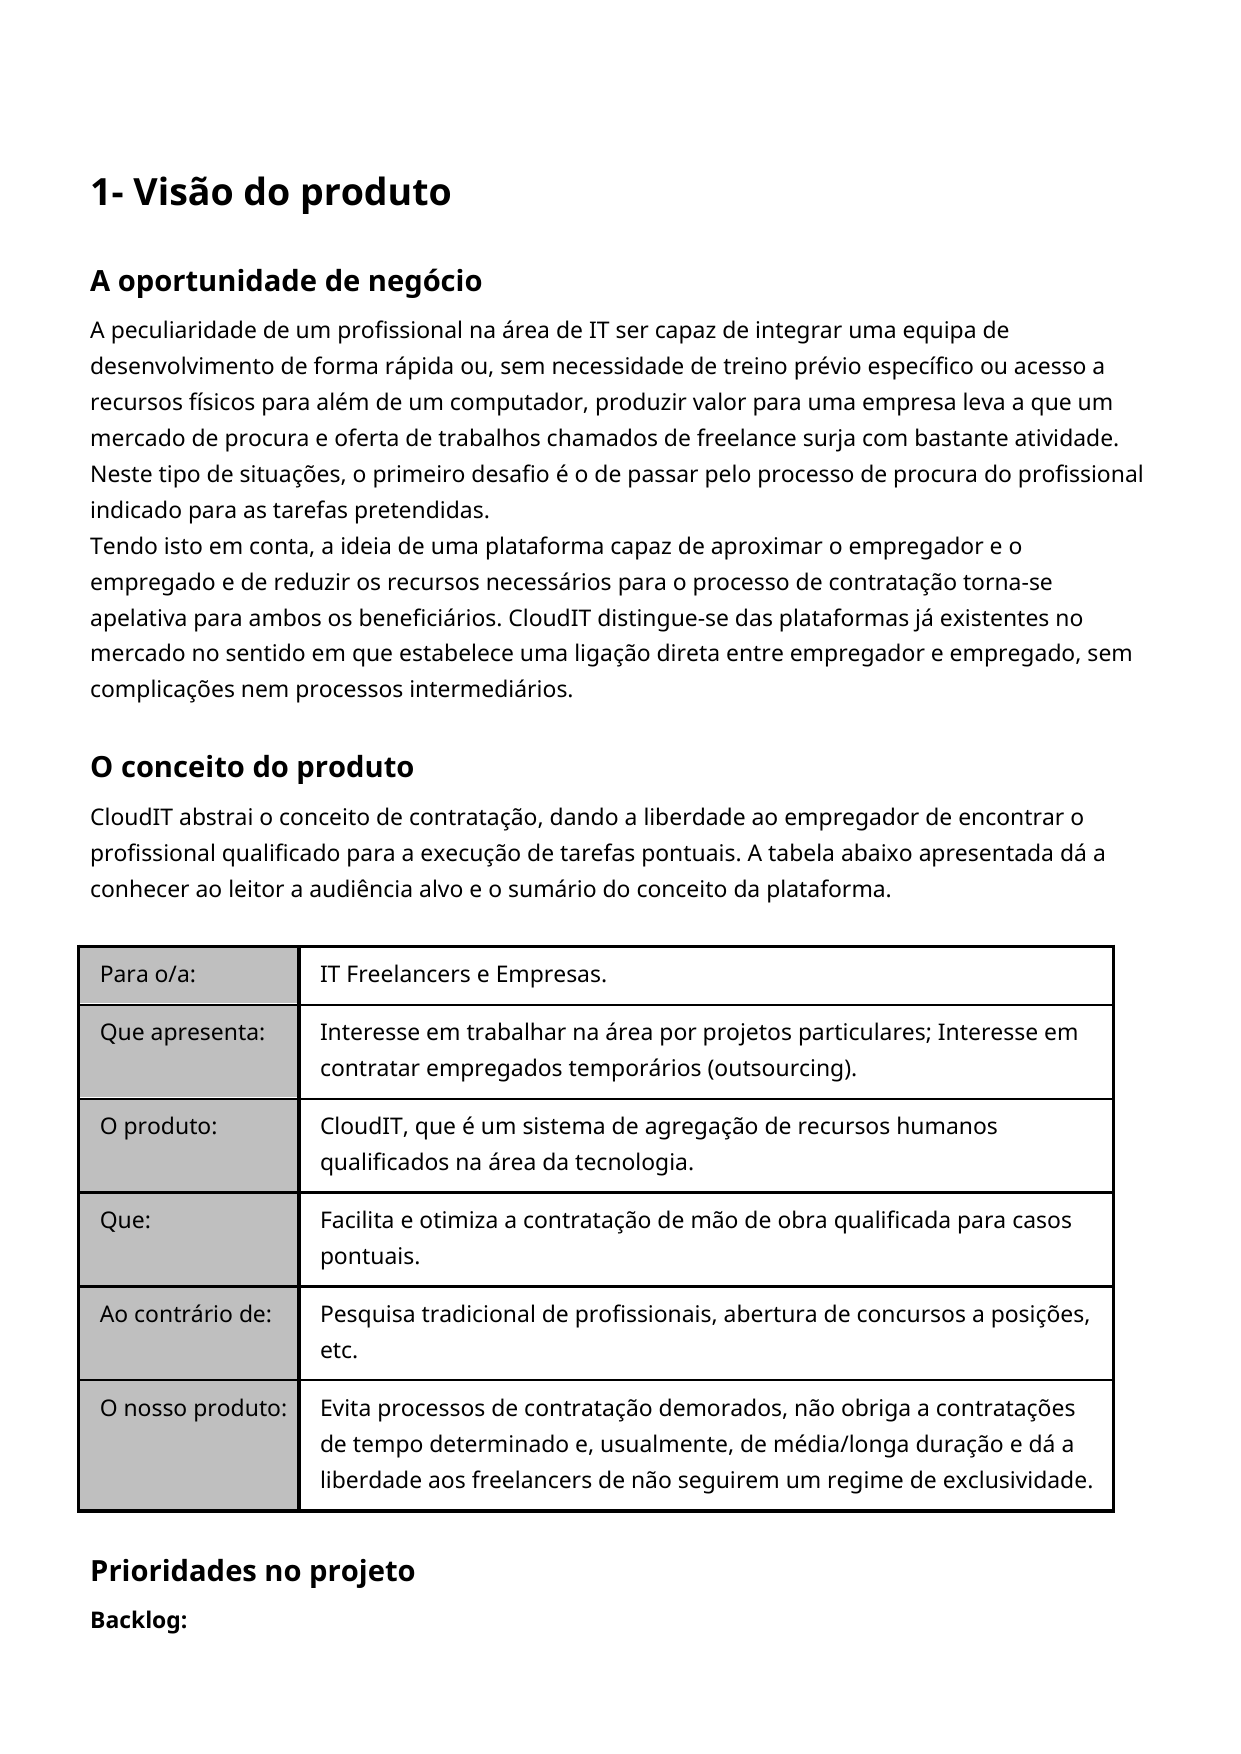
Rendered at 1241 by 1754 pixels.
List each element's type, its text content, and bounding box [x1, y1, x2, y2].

table_cell O produto: [80, 1100, 297, 1191]
table_cell O nosso produto: [80, 1381, 297, 1509]
text A peculiaridade de um profissional na área de IT ser capaz de integrar uma equipa de desenvolvimento de forma rápida ou, sem necessidade de treino prévio específico ou acesso a recursos físicos para além de um computador, produzir valor para uma empresa leva a que um mercado de procura e oferta de trabalhos chamados de freelance surja com bastante atividade. Neste tipo de situações, o primeiro desafio é o de passar pelo processo de procura do profissional indicado para as tarefas pretendidas. [90, 314, 1150, 525]
table_cell Facilita e otimiza a contratação de mão de obra qualificada para casos pontuais. [301, 1194, 1112, 1285]
table_header Para o/a: [80, 948, 297, 1003]
subtitle A oportunidade de negócio [90, 260, 1150, 300]
table_cell Ao contrário de: [80, 1288, 297, 1379]
subtitle Prioridades no projeto [90, 1550, 1150, 1589]
table_cell Que apresenta: [80, 1006, 297, 1097]
text CloudIT abstrai o conceito de contratação, dando a liberdade ao empregador de encontrar o profissional qualificado para a execução de tarefas pontuais. A tabela abaixo apresentada dá a conhecer ao leitor a audiência alvo e o sumário do conceito da plataforma. [90, 801, 1150, 904]
subtitle O conceito do produto [90, 747, 1150, 786]
table_cell Evita processos de contratação demorados, não obriga a contratações de tempo determinado e, usualmente, de média/longa duração e dá a liberdade aos freelancers de não seguirem um regime de exclusividade. [301, 1381, 1112, 1509]
table_cell CloudIT, que é um sistema de agregação de recursos humanos qualificados na área da tecnologia. [301, 1100, 1112, 1191]
subtitle 1- Visão do produto [90, 165, 1150, 216]
table_cell Interesse em trabalhar na área por projetos particulares; Interesse em contratar empregados temporários (outsourcing). [301, 1006, 1112, 1097]
text Backlog: [90, 1604, 1150, 1635]
table_cell Que: [80, 1194, 297, 1285]
text Tendo isto em conta, a ideia de uma plataforma capaz de aproximar o empregador e o empregado e de reduzir os recursos necessários para o processo de contratação torna-se apelativa para ambos os beneficiários. CloudIT distingue-se das plataformas já existentes no mercado no sentido em que estabelece uma ligação direta entre empregador e empregado, sem complicações nem processos intermediários. [90, 529, 1150, 704]
table_cell Pesquisa tradicional de profissionais, abertura de concursos a posições, etc. [301, 1288, 1112, 1379]
table_header IT Freelancers e Empresas. [301, 948, 1112, 1003]
